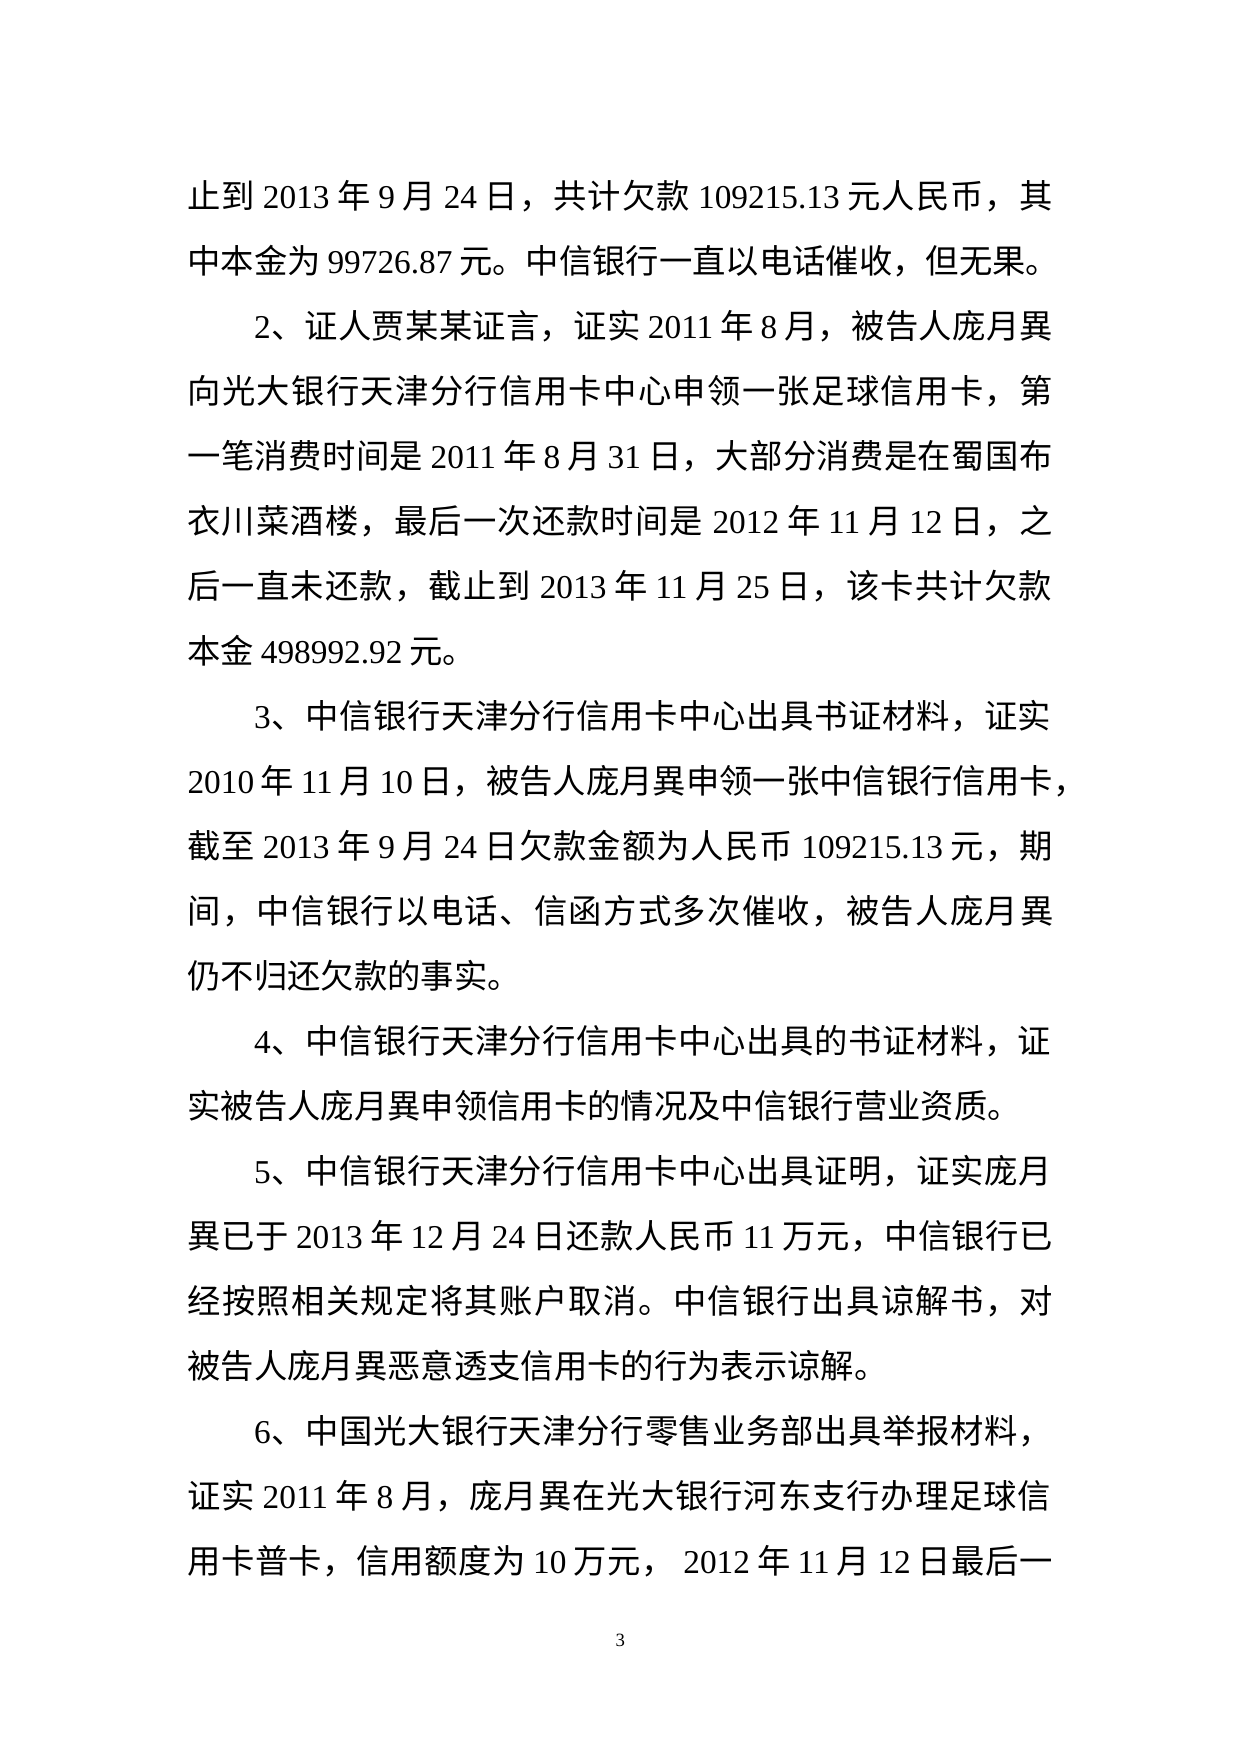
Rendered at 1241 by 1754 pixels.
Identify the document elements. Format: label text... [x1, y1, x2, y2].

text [187, 162, 1053, 292]
text 2、证人贾某某证言，证实2011年8月，被告人庞月異向光大银行天津分行信用卡中心申领一张足球信用卡，第一笔消费时间是2011年8月31日，大部分消费是在蜀国布衣川菜酒楼，最后一次还款时间是2012年11月12日，之后一直未还款，截止到2013年11月25日，该卡共计欠款本金498992.92元。 [187, 292, 1053, 682]
text 4、中信银行天津分行信用卡中心出具的书证材料，证实被告人庞月異申领信用卡的情况及中信银行营业资质。 [187, 1007, 1053, 1137]
text 3、中信银行天津分行信用卡中心出具书证材料，证实2010年11月10日，被告人庞月異申领一张中信银行信用卡，截至2013年9月24日欠款金额为人民币109215.13元，期间，中信银行以电话、信函方式多次催收，被告人庞月異仍不归还欠款的事实。 [187, 682, 1053, 1007]
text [187, 1397, 1053, 1592]
text 5、中信银行天津分行信用卡中心出具证明，证实庞月異已于2013年12月24日还款人民币11万元，中信银行已经按照相关规定将其账户取消。中信银行出具谅解书，对被告人庞月異恶意透支信用卡的行为表示谅解。 [187, 1137, 1053, 1397]
